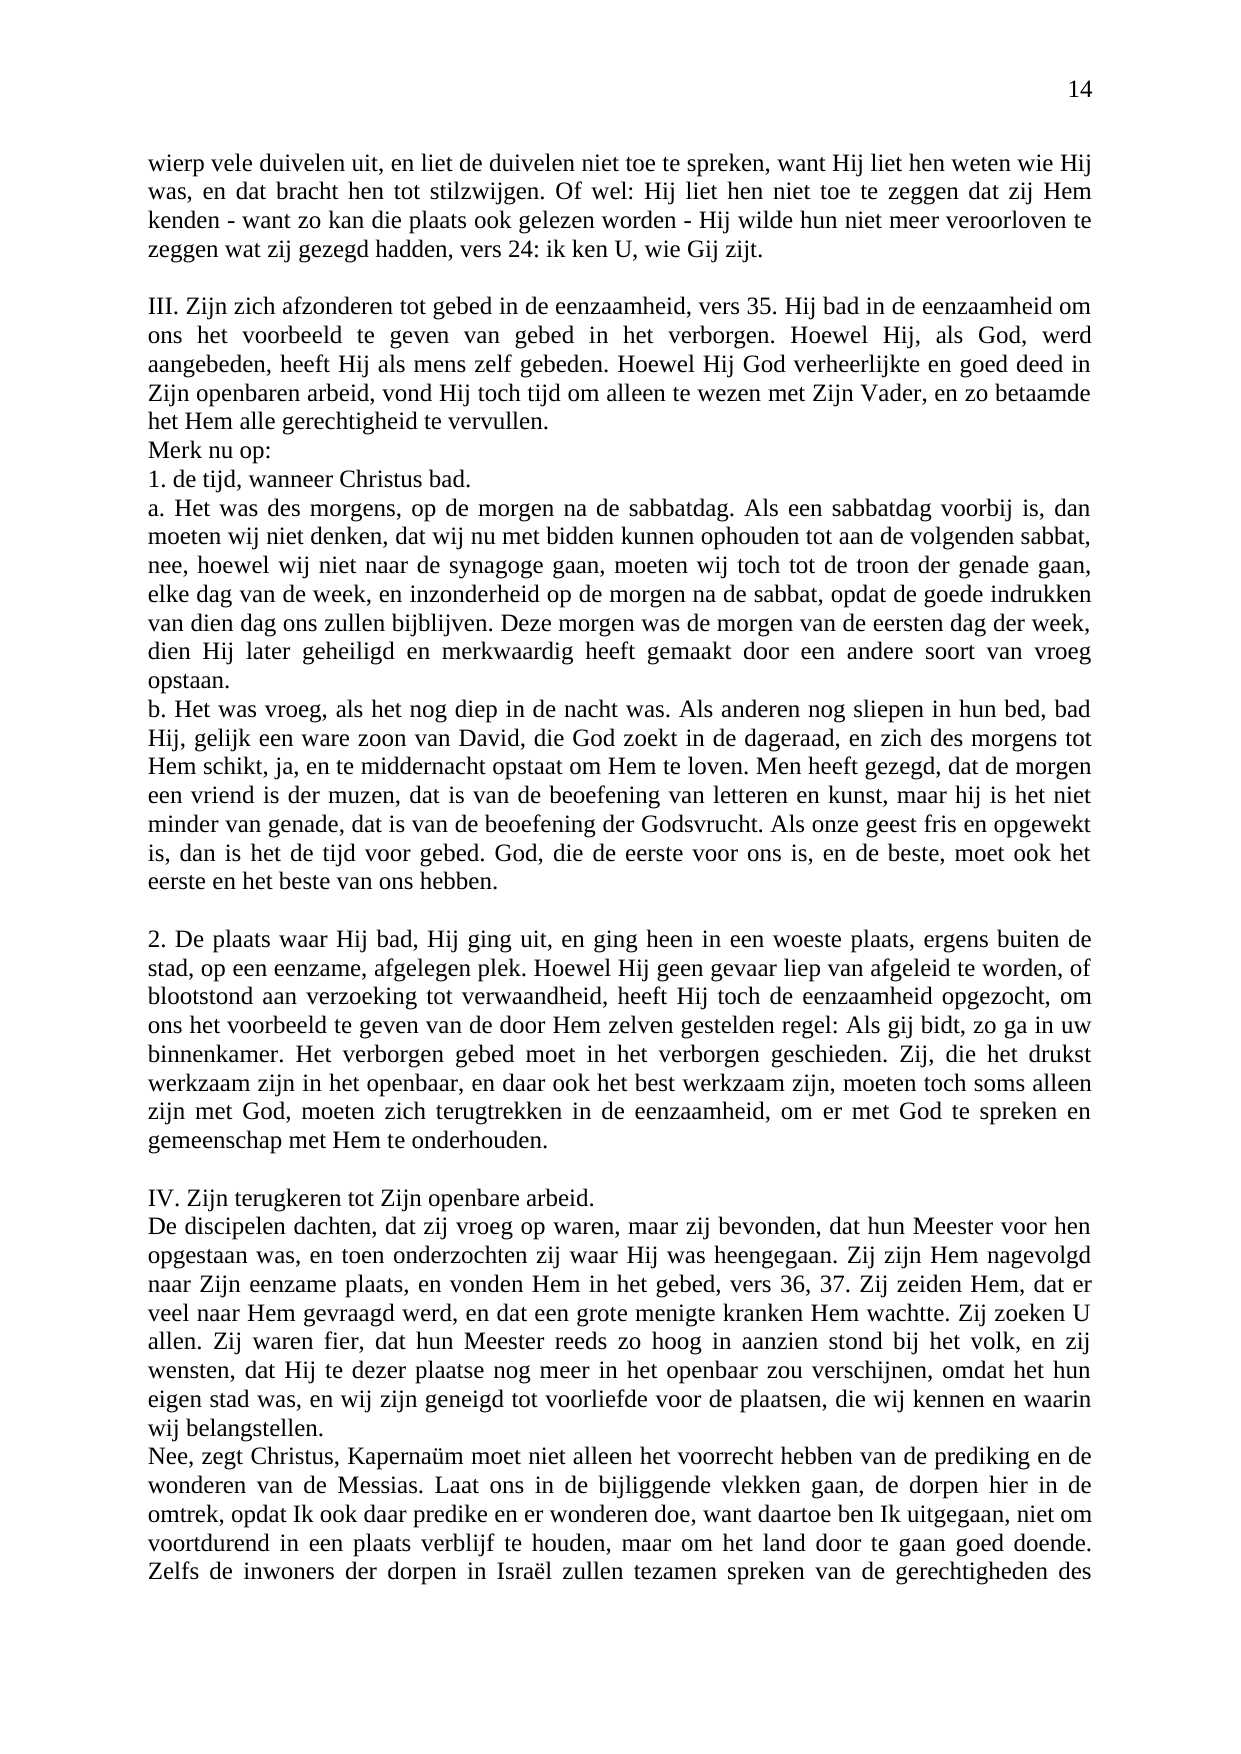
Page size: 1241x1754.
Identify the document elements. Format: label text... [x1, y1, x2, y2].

text IV. Zijn terugkeren tot Zijn openbare arbeid. [148, 1183, 1093, 1211]
text III. Zijn zich afzonderen tot gebed in de eenzaamheid, vers 35. Hij bad in de eenzaamheid om ons het voorbeeld te geven van gebed in het verborgen. Hoewel Hij, als God, werd aangebeden, heeft Hij als mens zelf gebeden. Hoewel Hij God verheerlijkte en goed deed in Zijn openbaren arbeid, vond Hij toch tijd om alleen te wezen met Zijn Vader, en zo betaamde het Hem alle gerechtigheid te vervullen. [148, 291, 1093, 435]
text b. Het was vroeg, als het nog diep in de nacht was. Als anderen nog sliepen in hun bed, bad Hij, gelijk een ware zoon van David, die God zoekt in de dageraad, en zich des morgens tot Hem schikt, ja, en te middernacht opstaat om Hem te loven. Men heeft gezegd, dat de morgen een vriend is der muzen, dat is van de beoefening van letteren en kunst, maar hij is het niet minder van genade, dat is van de beoefening der Godsvrucht. Als onze geest fris en opgewekt is, dan is het de tijd voor gebed. God, die de eerste voor ons is, en de beste, moet ook het eerste en het beste van ons hebben. [148, 694, 1093, 895]
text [148, 148, 1093, 263]
text Merk nu op: [148, 435, 1093, 464]
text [148, 1441, 1093, 1585]
text De discipelen dachten, dat zij vroeg op waren, maar zij bevonden, dat hun Meester voor hen opgestaan was, en toen onderzochten zij waar Hij was heengegaan. Zij zijn Hem nagevolgd naar Zijn eenzame plaats, en vonden Hem in het gebed, vers 36, 37. Zij zeiden Hem, dat er veel naar Hem gevraagd werd, en dat een grote menigte kranken Hem wachtte. Zij zoeken U allen. Zij waren fier, dat hun Meester reeds zo hoog in aanzien stond bij het volk, en zij wensten, dat Hij te dezer plaatse nog meer in het openbaar zou verschijnen, omdat het hun eigen stad was, en wij zijn geneigd tot voorliefde voor de plaatsen, die wij kennen en waarin wij belangstellen. [148, 1211, 1093, 1441]
text a. Het was des morgens, op de morgen na de sabbatdag. Als een sabbatdag voorbij is, dan moeten wij niet denken, dat wij nu met bidden kunnen ophouden tot aan de volgenden sabbat, nee, hoewel wij niet naar de synagoge gaan, moeten wij toch tot de troon der genade gaan, elke dag van de week, en inzonderheid op de morgen na de sabbat, opdat de goede indrukken van dien dag ons zullen bijblijven. Deze morgen was de morgen van de eersten dag der week, dien Hij later geheiligd en merkwaardig heeft gemaakt door een andere soort van vroeg opstaan. [148, 493, 1093, 694]
text 2. De plaats waar Hij bad, Hij ging uit, en ging heen in een woeste plaats, ergens buiten de stad, op een eenzame, afgelegen plek. Hoewel Hij geen gevaar liep van afgeleid te worden, of blootstond aan verzoeking tot verwaandheid, heeft Hij toch de eenzaamheid opgezocht, om ons het voorbeeld te geven van de door Hem zelven gestelden regel: Als gij bidt, zo ga in uw binnenkamer. Het verborgen gebed moet in het verborgen geschieden. Zij, die het drukst werkzaam zijn in het openbaar, en daar ook het best werkzaam zijn, moeten toch soms alleen zijn met God, moeten zich terugtrekken in de eenzaamheid, om er met God te spreken en gemeenschap met Hem te onderhouden. [148, 924, 1093, 1154]
text 1. de tijd, wanneer Christus bad. [148, 464, 1093, 493]
